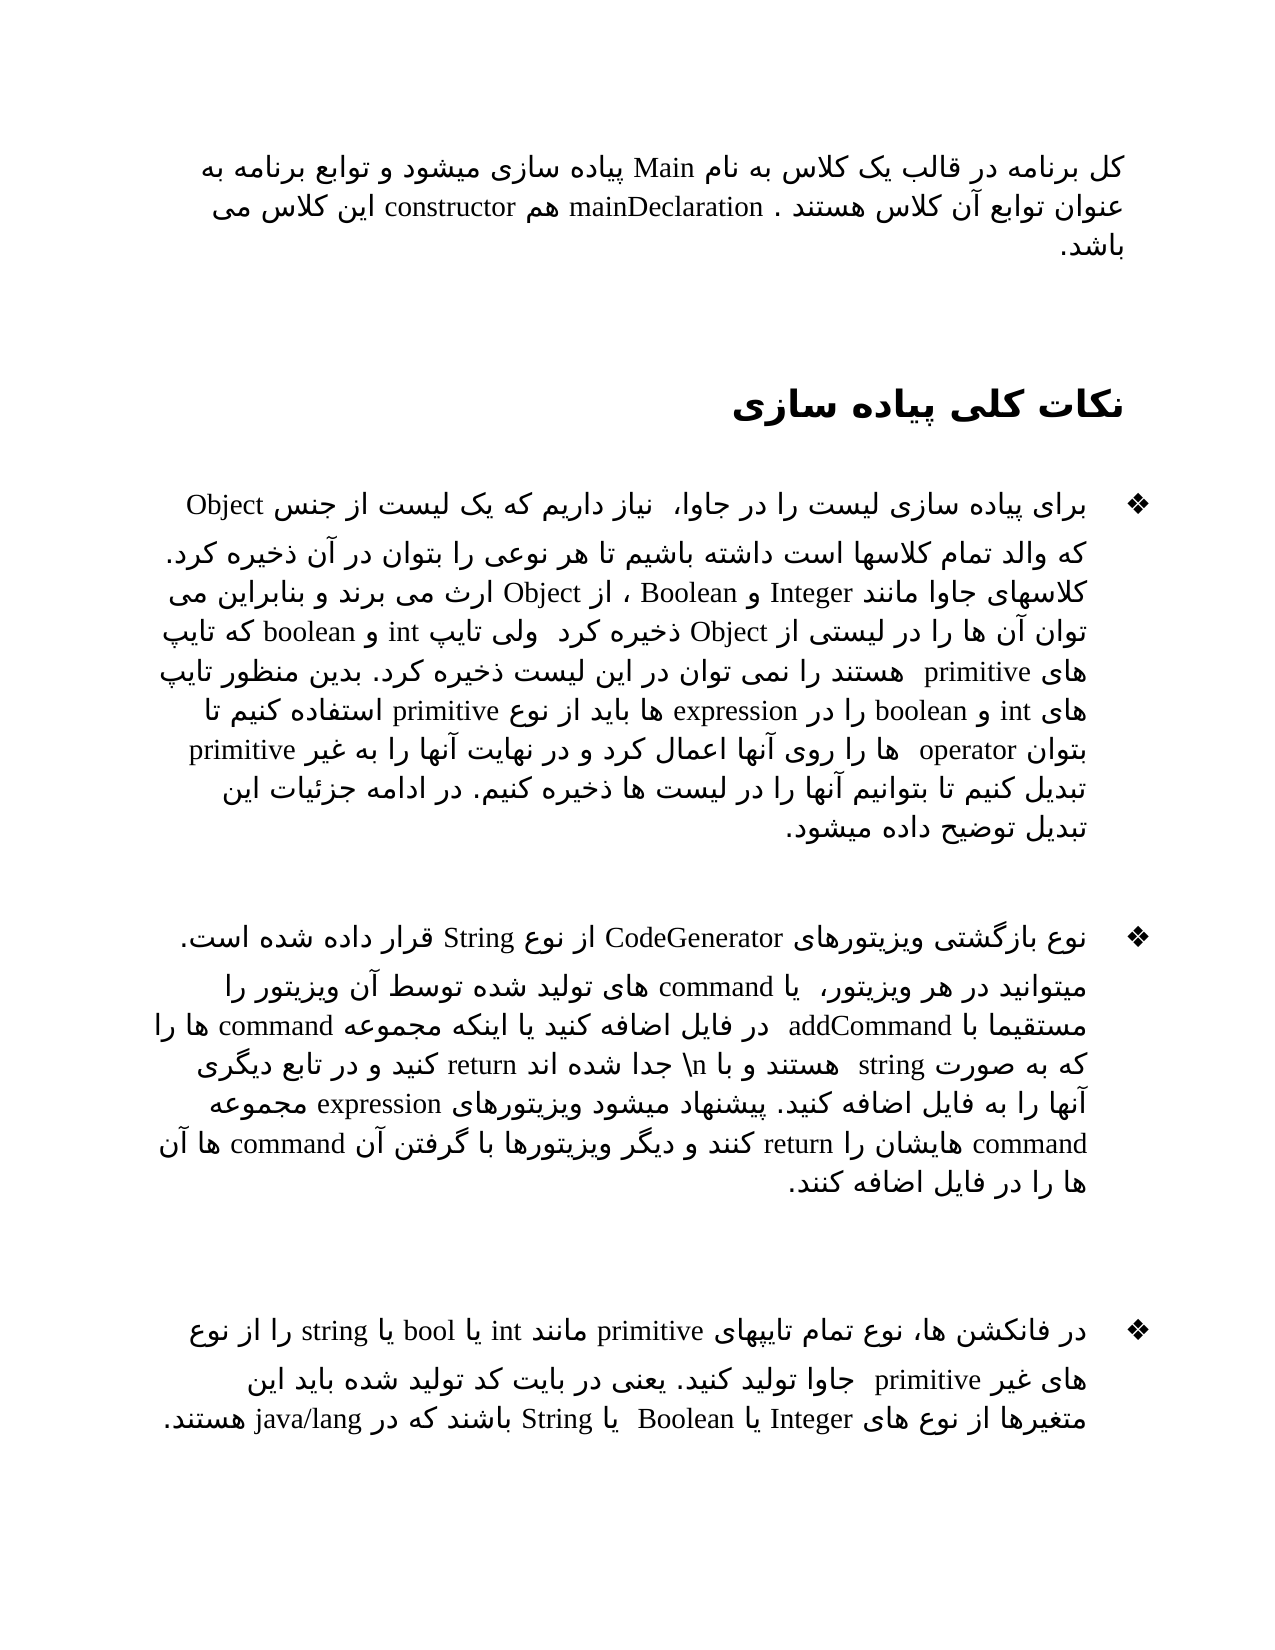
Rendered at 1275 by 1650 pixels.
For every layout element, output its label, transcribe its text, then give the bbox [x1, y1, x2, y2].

text کل برنامه در قالب یک کلاس به نام Main پیاده سازی میشود و توابع برنامه به عنوان توابع آن کلاس هستند . mainDeclaration هم constructor این کلاس می باشد. [150, 150, 1125, 262]
list در فانکشن ها، نوع تمام تایپهای primitive مانند int یا bool یا string را از نوع های غیر primitive جاوا تولید کنید. یعنی در بایت کد تولید شده باید این متغیرها از نوع های Integer یا Boolean یا String باشند که در java/lang هستند. [150, 1298, 1125, 1436]
list نوع بازگشتی ویزیتورهای CodeGenerator از نوع String قرار داده شده است. میتوانید در هر ویزیتور، یا command های تولید شده توسط آن ویزیتور را مستقیما با addCommand در فایل اضافه کنید یا اینکه مجموعه command ها را که به صورت string هستند و با n\ جدا شده اند return کنید و در تابع دیگری آنها را به فایل اضافه کنید. پیشنهاد میشود ویزیتورهای expression مجموعه command هایشان را return کنند و دیگر ویزیتورها با گرفتن آن command ها آن ها را در فایل اضافه کنند. [150, 904, 1125, 1199]
list برای پیاده سازی لیست را در جاوا، نیاز داریم که یک لیست از جنس Object که والد تمام کلاسها است داشته باشیم تا هر نوعی را بتوان در آن ذخیره کرد. کلاسهای جاوا مانند Integer و Boolean ، از Object ارث می برند و بنابراین می توان آن ها را در لیستی از Object ذخیره کرد ولی تایپ int و boolean که تایپ های primitive هستند را نمی توان در این لیست ذخیره کرد. بدین منظور تایپ های int و boolean را در expression ها باید از نوع primitive استفاده کنیم تا بتوان operator ها را روی آنها اعمال کرد و در نهایت آنها را به غیر primitive تبدیل کنیم تا بتوانیم آنها را در لیست ها ذخیره کنیم. در ادامه جزئیات این تبدیل توضیح داده میشود. [150, 472, 1125, 844]
text نکات کلی پیاده سازی [150, 383, 1125, 427]
